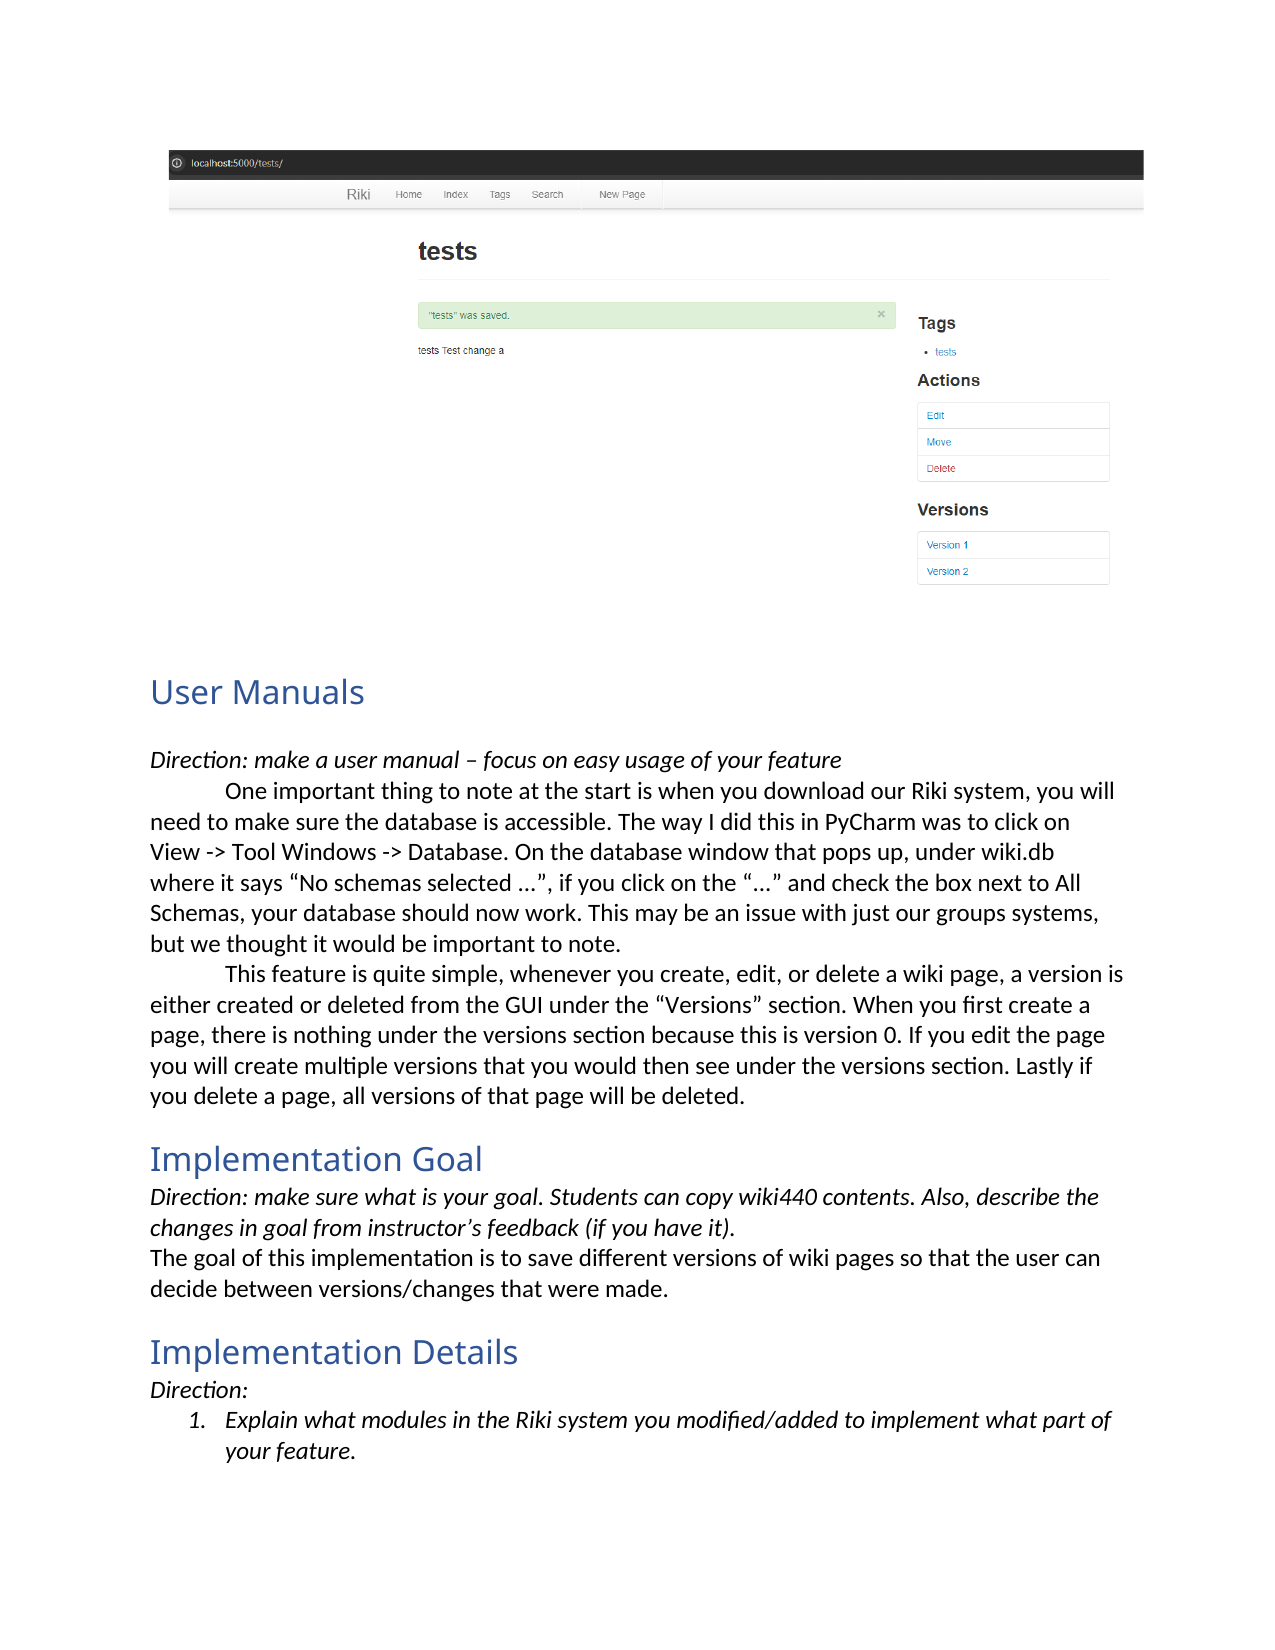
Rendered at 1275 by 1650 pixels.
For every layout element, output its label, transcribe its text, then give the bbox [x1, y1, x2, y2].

list Explain what modules in the Riki system you modified/added to implement what part of your feature. [187, 1404, 1125, 1465]
text Direction: make a user manual – focus on easy usage of your feature [150, 745, 1125, 775]
subtitle Implementation Goal [150, 1136, 1125, 1181]
text One important thing to note at the start is when you download our Riki system, you will need to make sure the database is accessible. The way I did this in PyCharm was to click on View -> Tool Windows -> Database. On the database window that pops up, under wiki.db where it says “No schemas selected ...”, if you click on the “...” and check the box next to All Schemas, your database should now work. This may be an issue with just our groups systems, but we thought it would be important to note. [150, 775, 1125, 958]
text The goal of this implementation is to save different versions of wiki pages so that the user can decide between versions/changes that were made. [150, 1242, 1125, 1303]
text Direction: [150, 1374, 1125, 1404]
subtitle Implementation Details [150, 1328, 1125, 1374]
text This feature is quite simple, whenever you create, edit, or delete a wiki page, a version is either created or deleted from the GUI under the “Versions” section. When you first create a page, there is nothing under the versions section because this is version 0. If you edit the page you will create multiple versions that you would then see under the versions section. Lastly if you delete a page, all versions of that page will be deleted. [150, 958, 1125, 1111]
text Direction: make sure what is your goal. Students can copy wiki440 contents. Also, describe the changes in goal from instructor’s feedback (if you have it). [150, 1181, 1125, 1242]
subtitle User Manuals [150, 669, 1125, 714]
